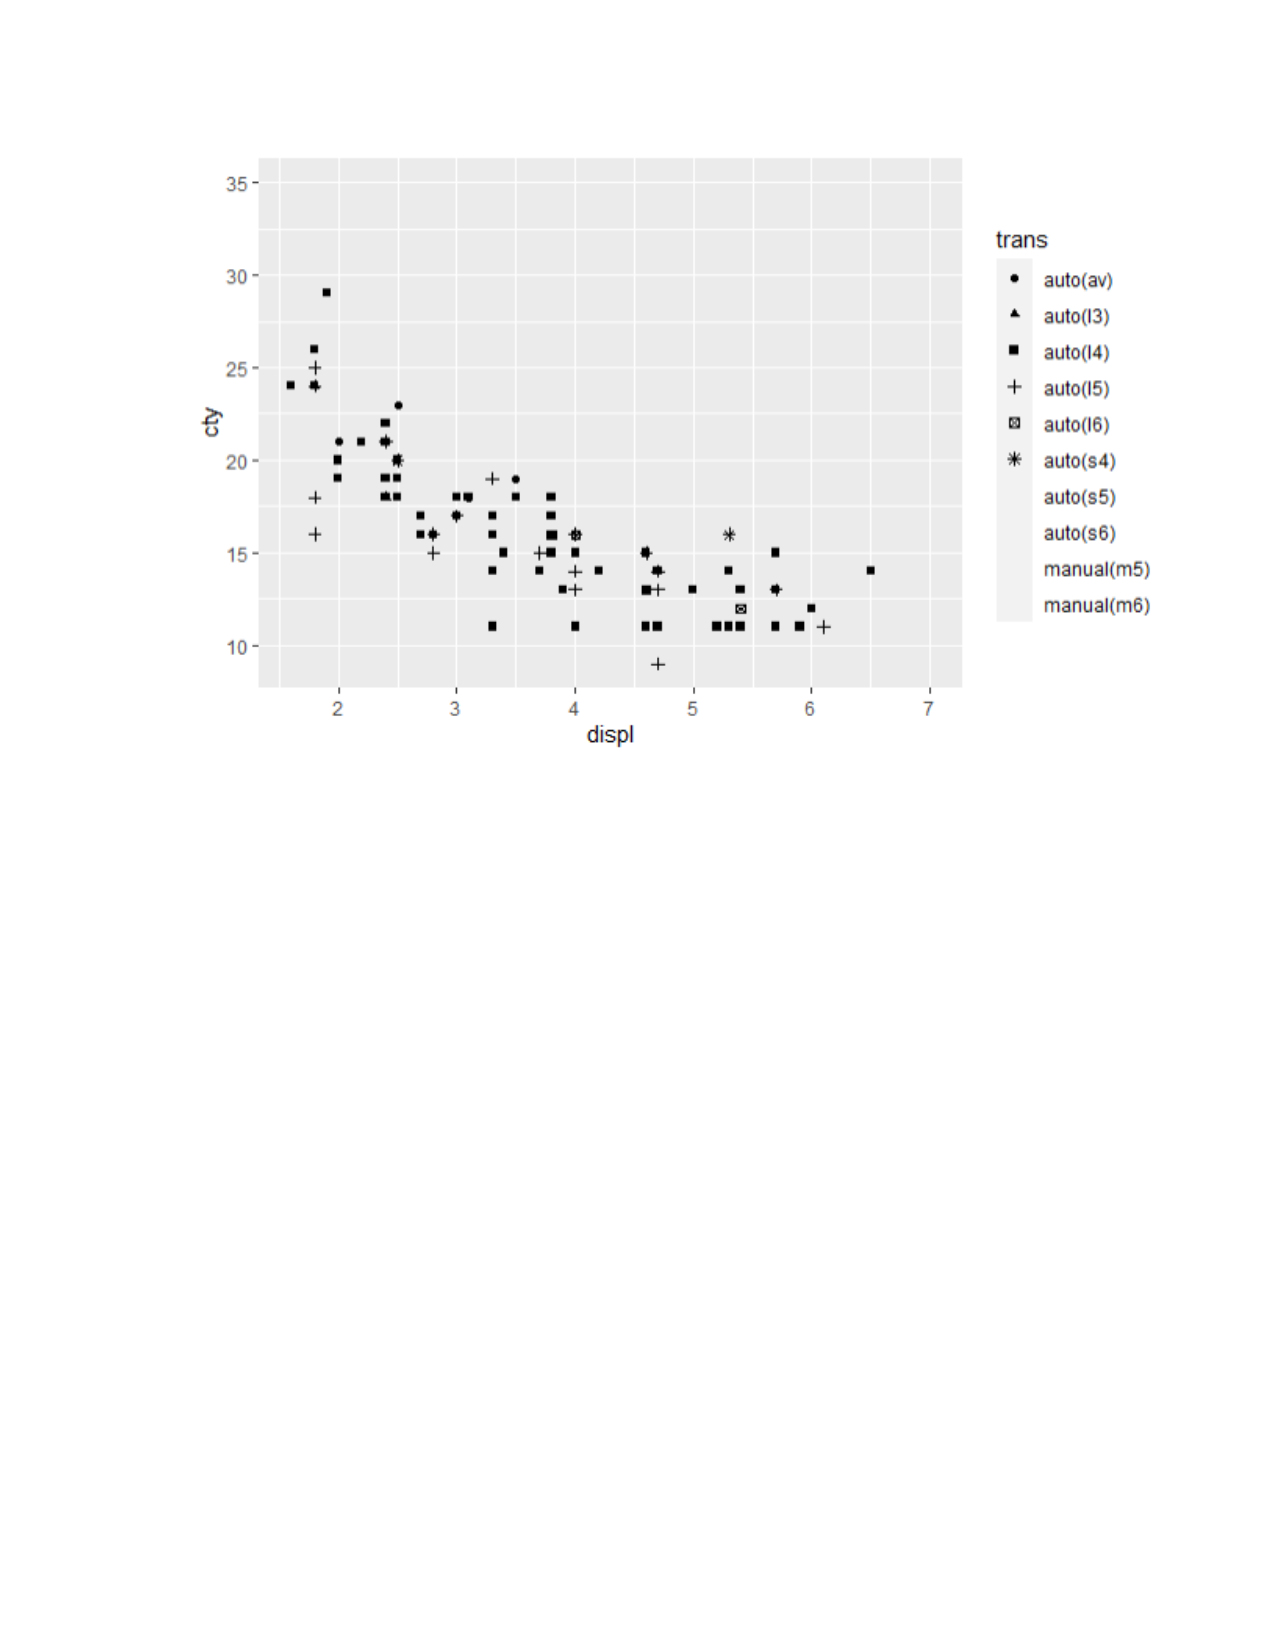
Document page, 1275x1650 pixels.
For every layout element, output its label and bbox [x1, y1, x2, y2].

picture [187, 150, 1161, 763]
